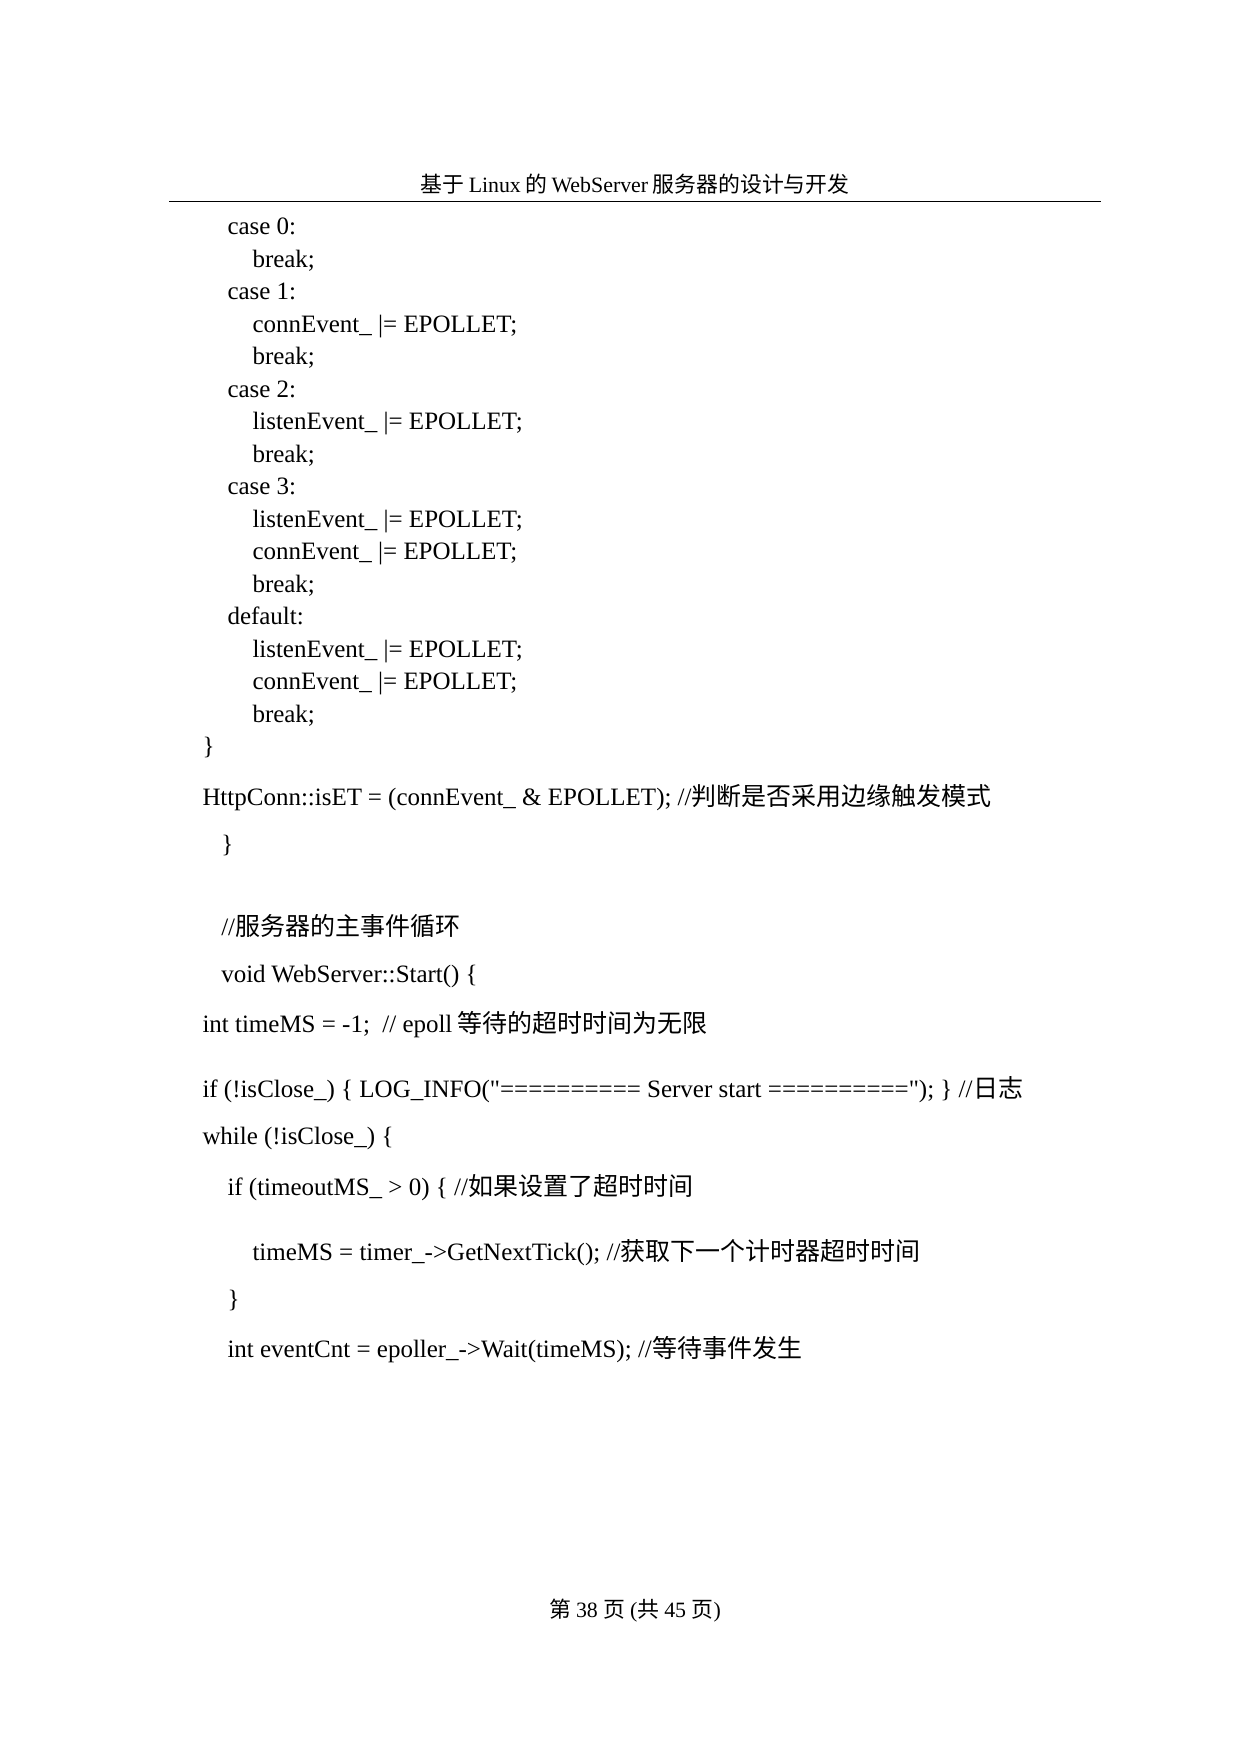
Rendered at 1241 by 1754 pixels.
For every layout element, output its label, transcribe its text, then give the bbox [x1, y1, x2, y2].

text case 0: break; case 1: connEvent_ |= EPOLLET; break; case 2: listenEvent_ |= EPOLLET; break; case 3: listenEvent_ |= EPOLLET; connEvent_ |= EPOLLET; break; default: listenEvent_ |= EPOLLET; connEvent_ |= EPOLLET; break; } HttpConn::isET = (connEvent_ & EPOLLET); //判断是否采用边缘触发模式 } //服务器的主事件循环 void WebServer::Start() { int timeMS = -1; // epoll等待的超时时间为无限 if (!isClose_) { LOG_INFO("========== Server start =========="); } //日志 while (!isClose_) { if (timeoutMS_ > 0) { //如果设置了超时时间 timeMS = timer_->GetNextTick(); //获取下一个计时器超时时间 } int eventCnt = epoller_->Wait(timeMS); //等待事件发生 [177, 209, 1092, 1379]
